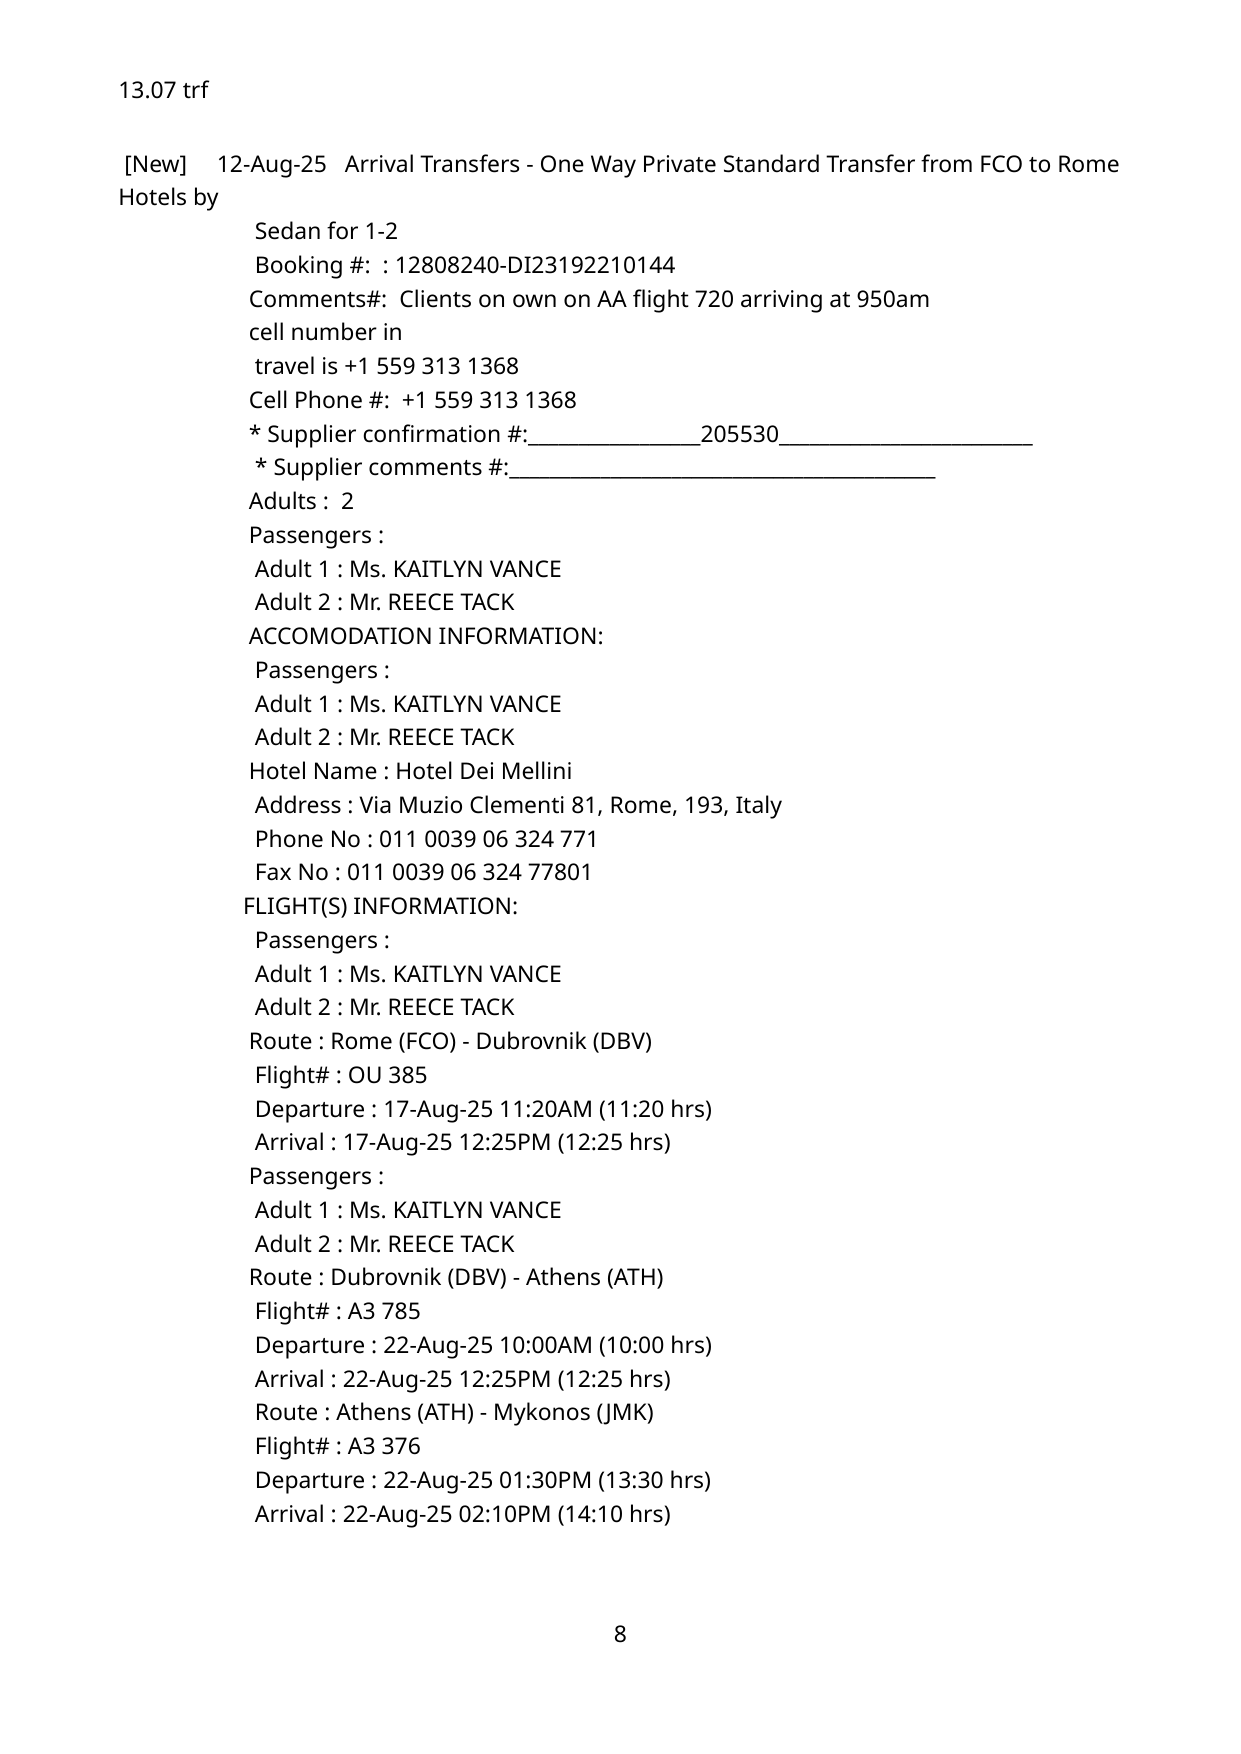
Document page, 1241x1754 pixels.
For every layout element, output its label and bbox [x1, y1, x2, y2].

text [118, 148, 1122, 1563]
